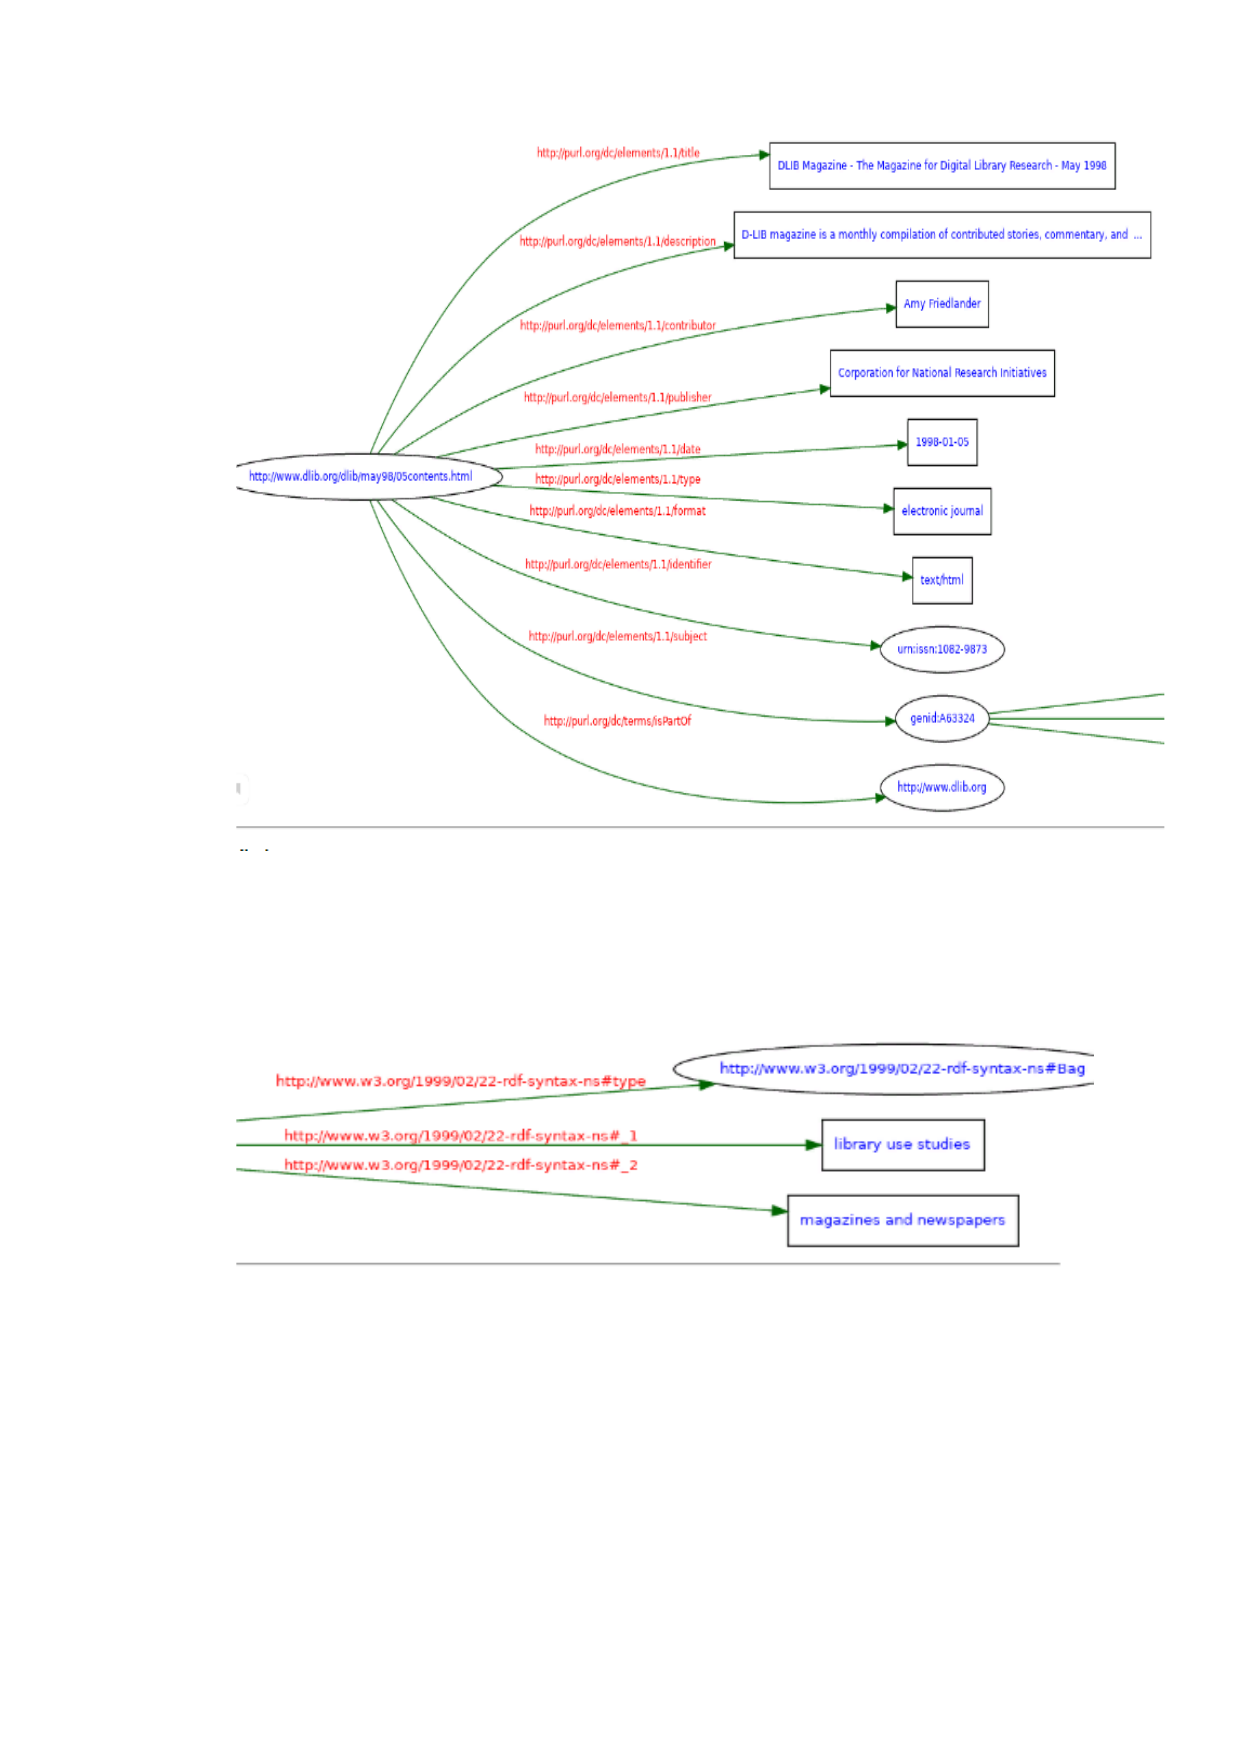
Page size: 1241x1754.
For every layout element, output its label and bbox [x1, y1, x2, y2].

picture [236, 118, 1165, 851]
picture [236, 857, 1094, 1290]
